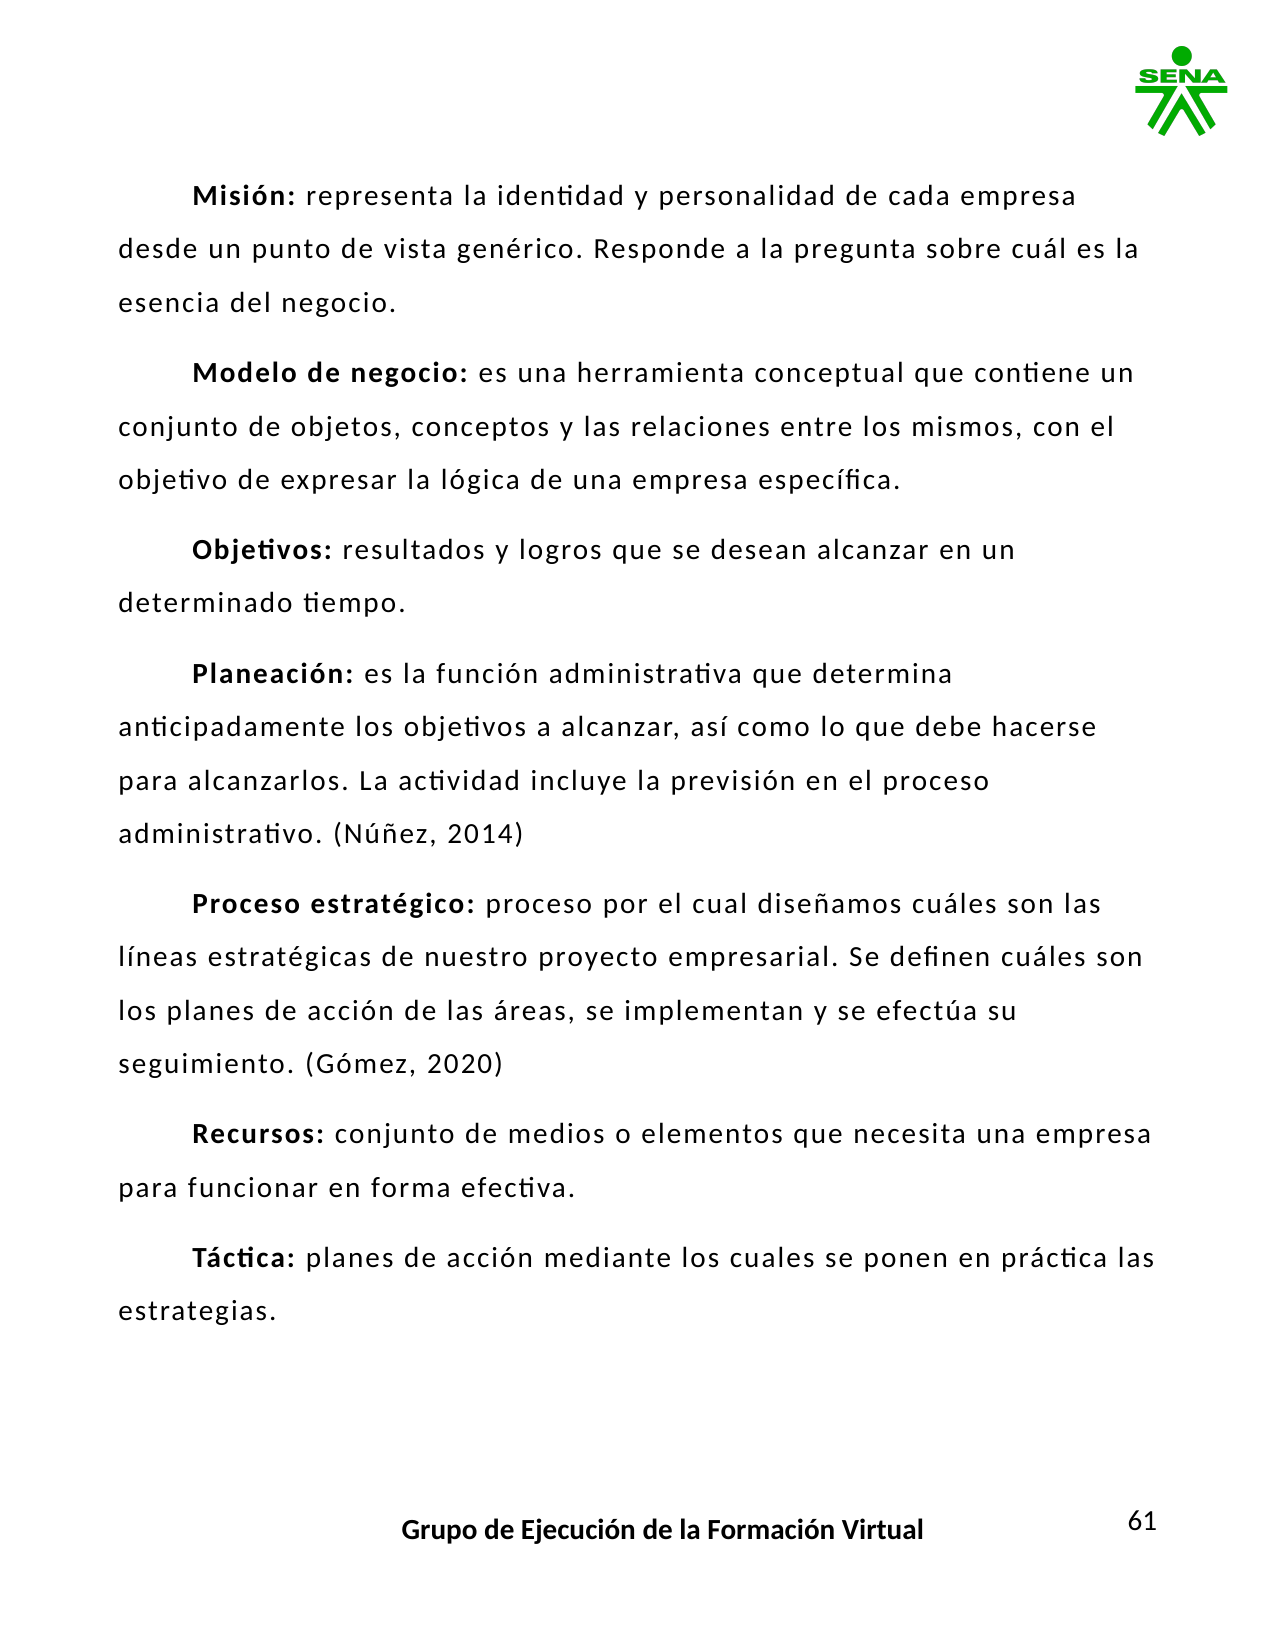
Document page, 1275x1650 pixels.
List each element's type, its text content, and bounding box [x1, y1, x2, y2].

text Recursos: conjunto de medios o elementos que necesita una empresa para funcionar en forma efectiva. [118, 1116, 1157, 1204]
text Proceso estratégico: proceso por el cual diseñamos cuáles son las líneas estratégicas de nuestro proyecto empresarial. Se definen cuáles son los planes de acción de las áreas, se implementan y se efectúa su seguimiento. (Gómez, 2020) [118, 885, 1157, 1081]
text Táctica: planes de acción mediante los cuales se ponen en práctica las estrategias. [118, 1239, 1157, 1328]
text Modelo de negocio: es una herramienta conceptual que contiene un conjunto de objetos, conceptos y las relaciones entre los mismos, con el objetivo de expresar la lógica de una empresa específica. [118, 354, 1157, 497]
text Objetivos: resultados y logros que se desean alcanzar en un determinado tiempo. [118, 531, 1157, 620]
text Misión: representa la identidad y personalidad de cada empresa desde un punto de vista genérico. Responde a la pregunta sobre cuál es la esencia del negocio. [118, 177, 1157, 320]
picture [1135, 46, 1228, 136]
text Planeación: es la función administrativa que determina anticipadamente los objetivos a alcanzar, así como lo que debe hacerse para alcanzarlos. La actividad incluye la previsión en el proceso administrativo. (Núñez, 2014) [118, 655, 1157, 851]
